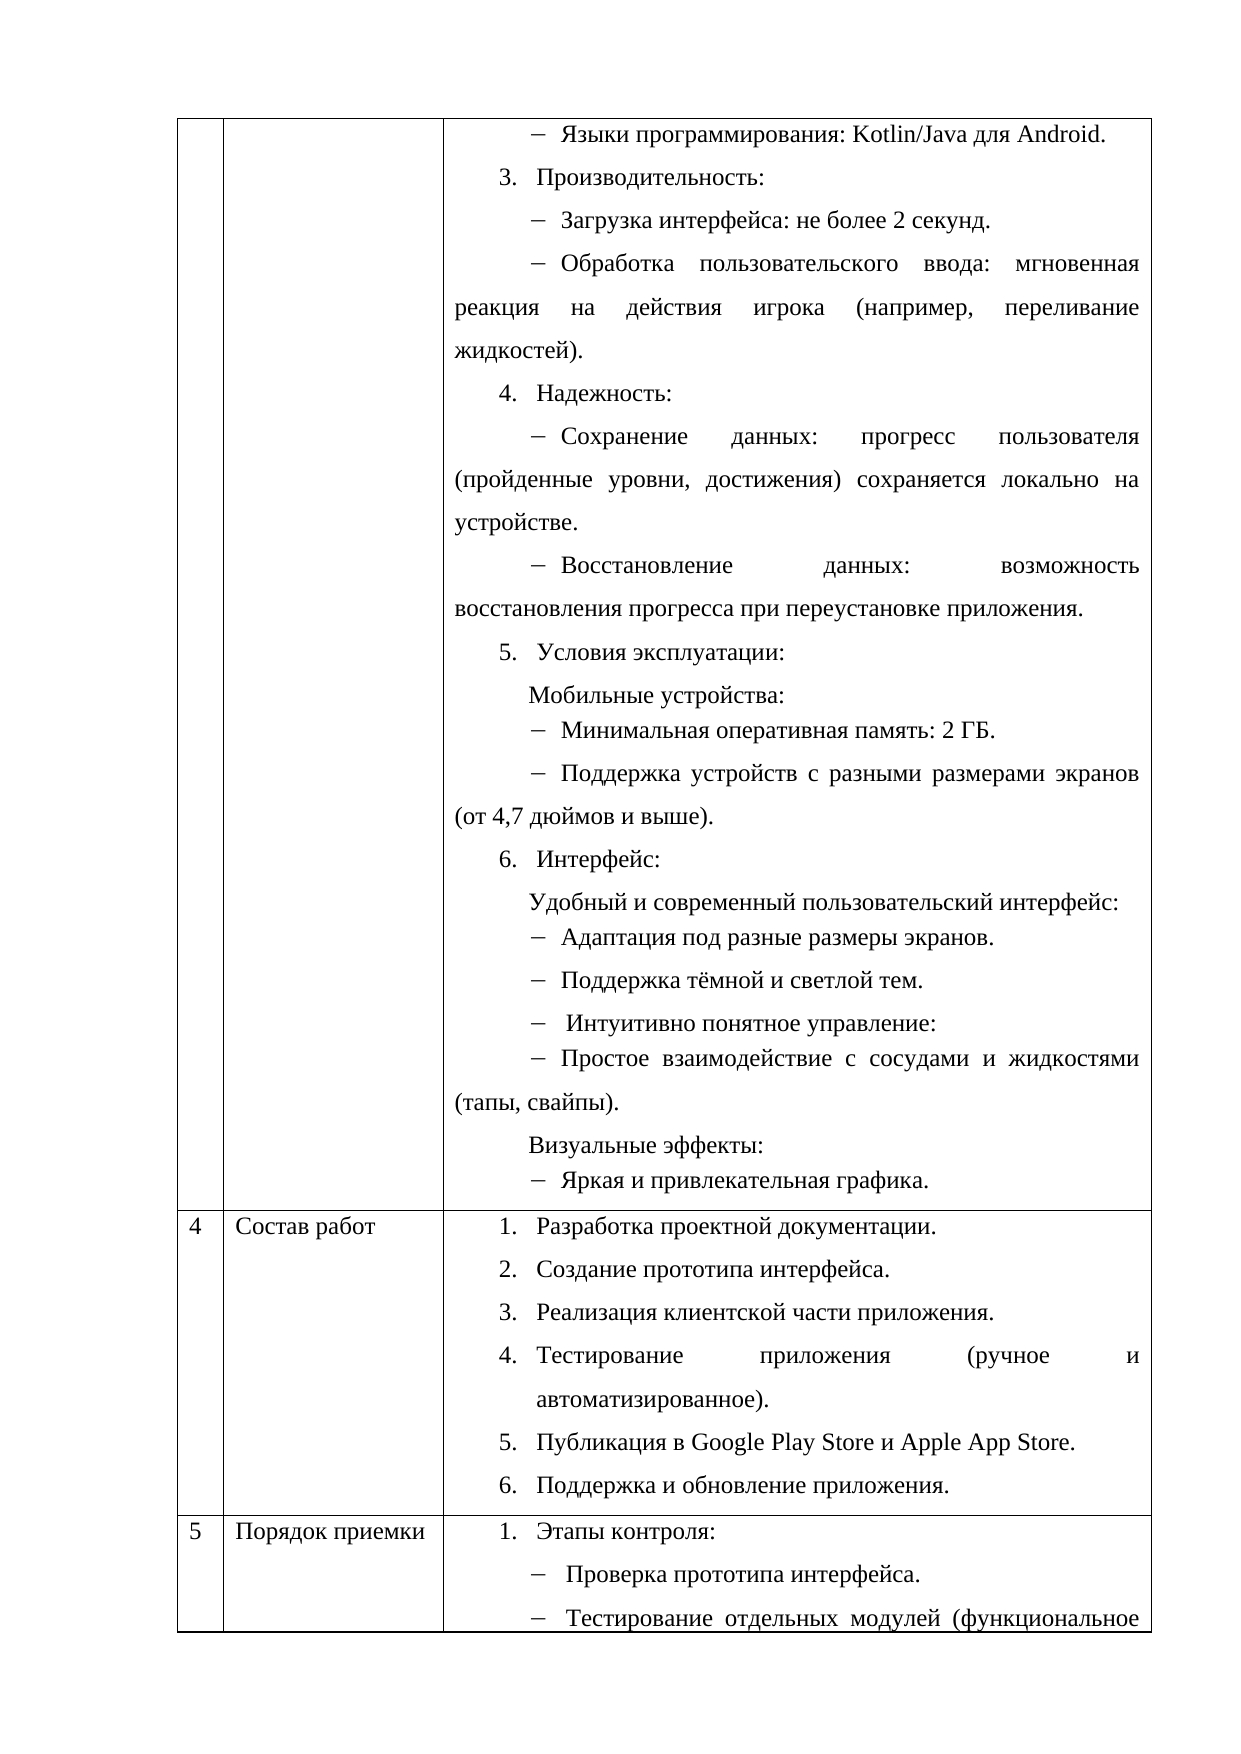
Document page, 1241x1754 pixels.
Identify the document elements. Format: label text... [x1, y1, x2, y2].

table_cell 3 [178, 119, 223, 1210]
table_cell Разработка проектной документации. Создание прототипа интерфейса. Реализация клиентской части приложения. Тестирование приложения (ручное и автоматизированное). Публикация в Google Play Store и Apple App Store. Поддержка и обновление приложения. [444, 1211, 1151, 1515]
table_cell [444, 119, 1151, 1210]
table_cell 4 [178, 1211, 223, 1515]
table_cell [224, 119, 443, 1210]
table_cell Порядок приемки [224, 1516, 443, 1631]
table_cell 5 [178, 1516, 223, 1631]
table_cell Состав работ [224, 1211, 443, 1515]
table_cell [444, 1516, 1151, 1631]
